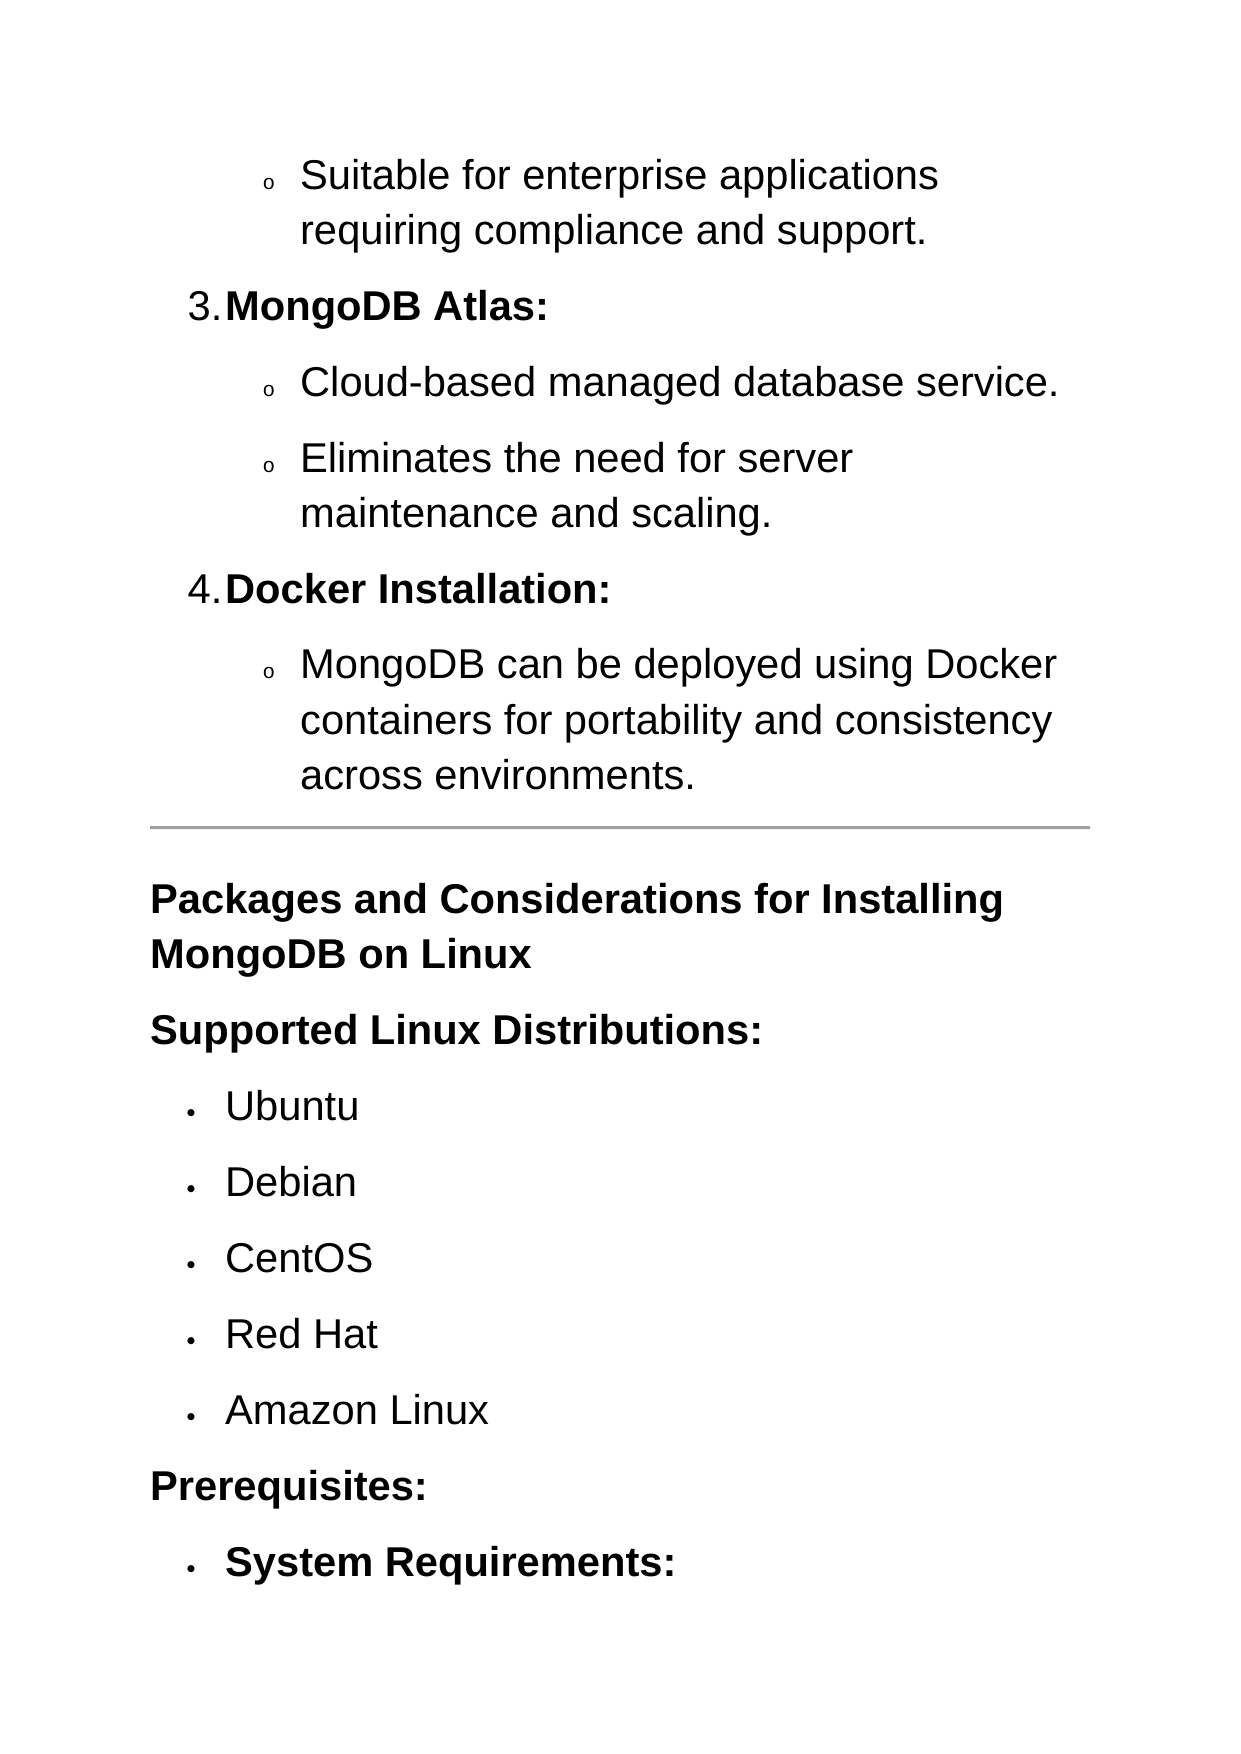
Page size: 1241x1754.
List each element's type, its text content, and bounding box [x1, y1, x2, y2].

list Amazon Linux [187, 1385, 1090, 1433]
list Eliminates the need for server maintenance and scaling. [262, 433, 1090, 536]
list MongoDB can be deployed using Docker containers for portability and consistency across environments. [262, 640, 1090, 798]
list Docker Installation: [187, 564, 1090, 612]
list System Requirements: [187, 1537, 1090, 1585]
text Supported Linux Distributions: [150, 1005, 1090, 1053]
list Red Hat [187, 1309, 1090, 1357]
list Ubuntu [187, 1081, 1090, 1129]
text Packages and Considerations for Installing MongoDB on Linux [150, 874, 1090, 977]
text Prerequisites: [150, 1461, 1090, 1509]
list Cloud-based managed database service. [262, 357, 1090, 405]
list Suitable for enterprise applications requiring compliance and support. [262, 150, 1090, 253]
list Debian [187, 1157, 1090, 1205]
list MongoDB Atlas: [187, 281, 1090, 329]
list CentOS [187, 1233, 1090, 1281]
